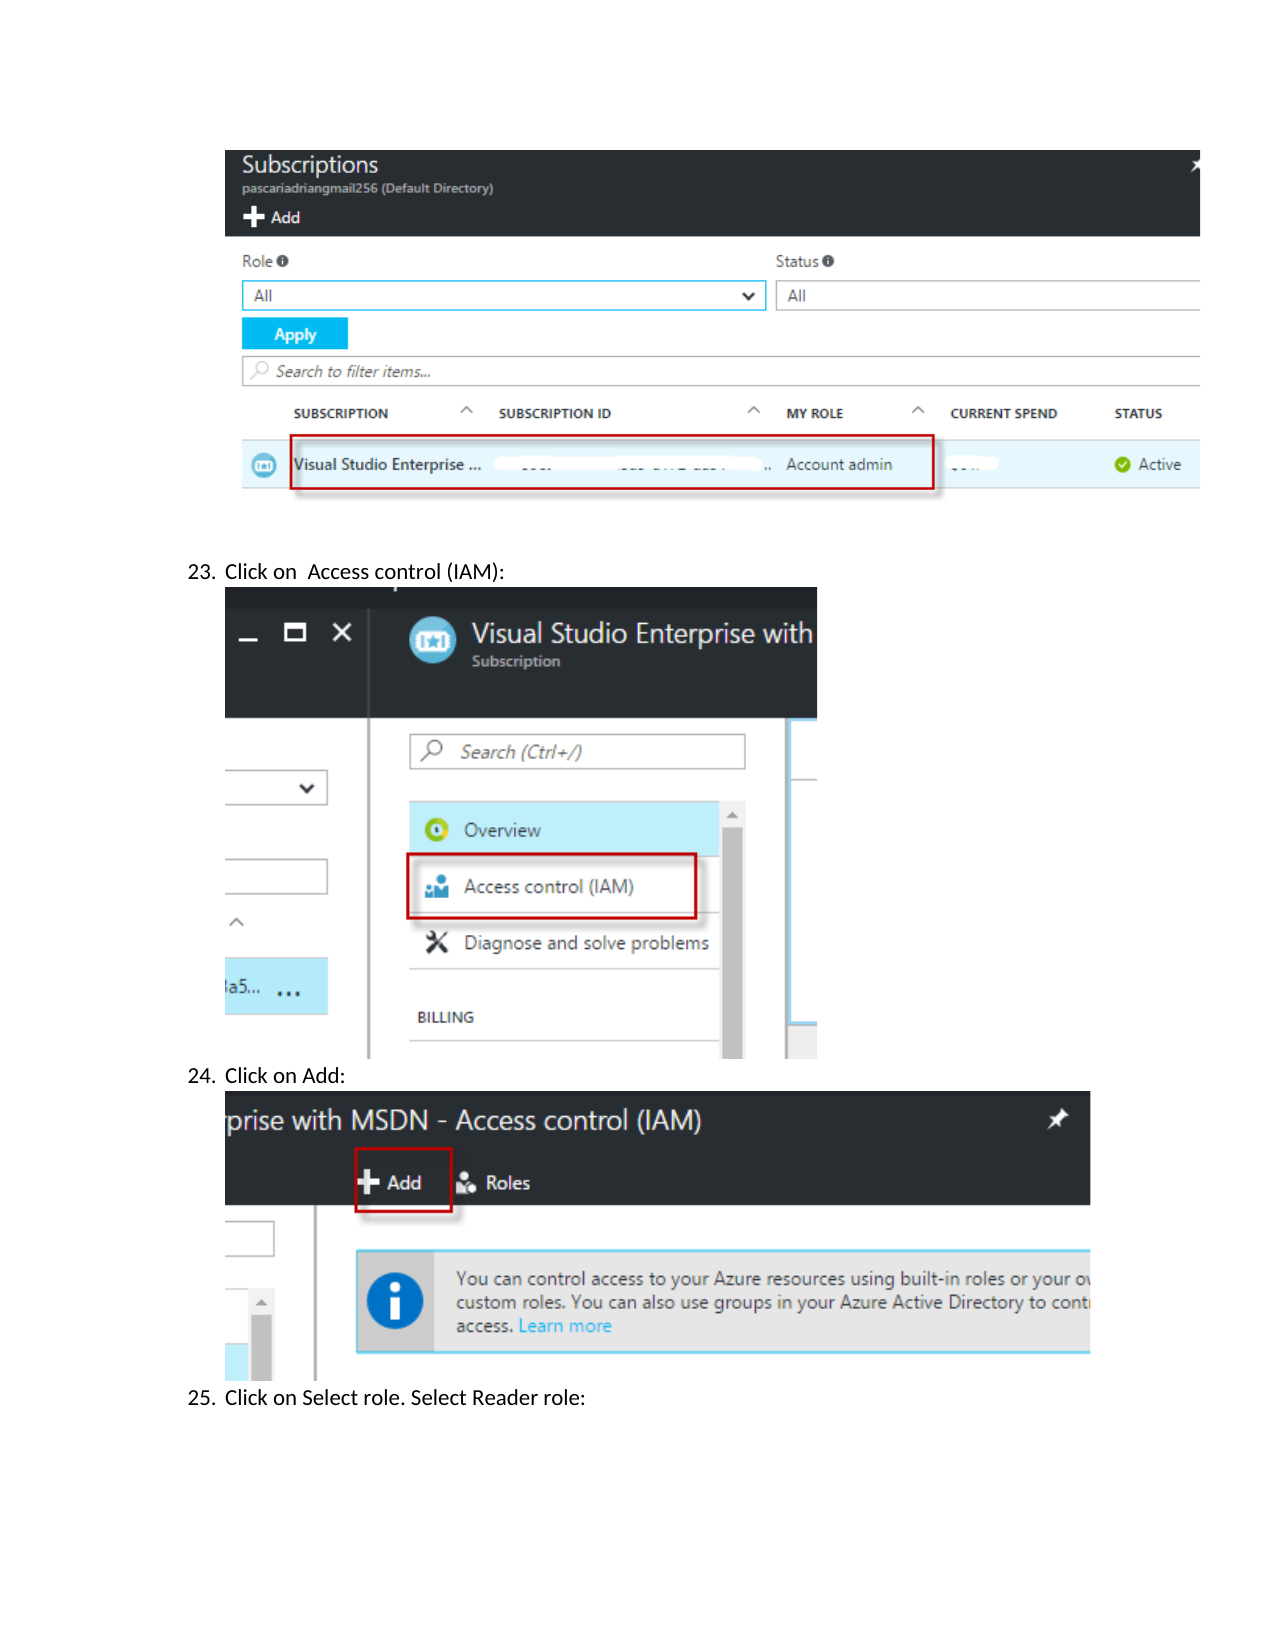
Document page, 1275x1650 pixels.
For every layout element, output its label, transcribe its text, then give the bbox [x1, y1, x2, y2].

list Click on Select role. Select Reader role: [187, 1383, 1125, 1411]
list Click on Add: [187, 1061, 1125, 1089]
picture [225, 150, 1200, 555]
picture [225, 587, 818, 1059]
picture [225, 1091, 1091, 1381]
list Click on Access control (IAM): [187, 557, 1125, 585]
